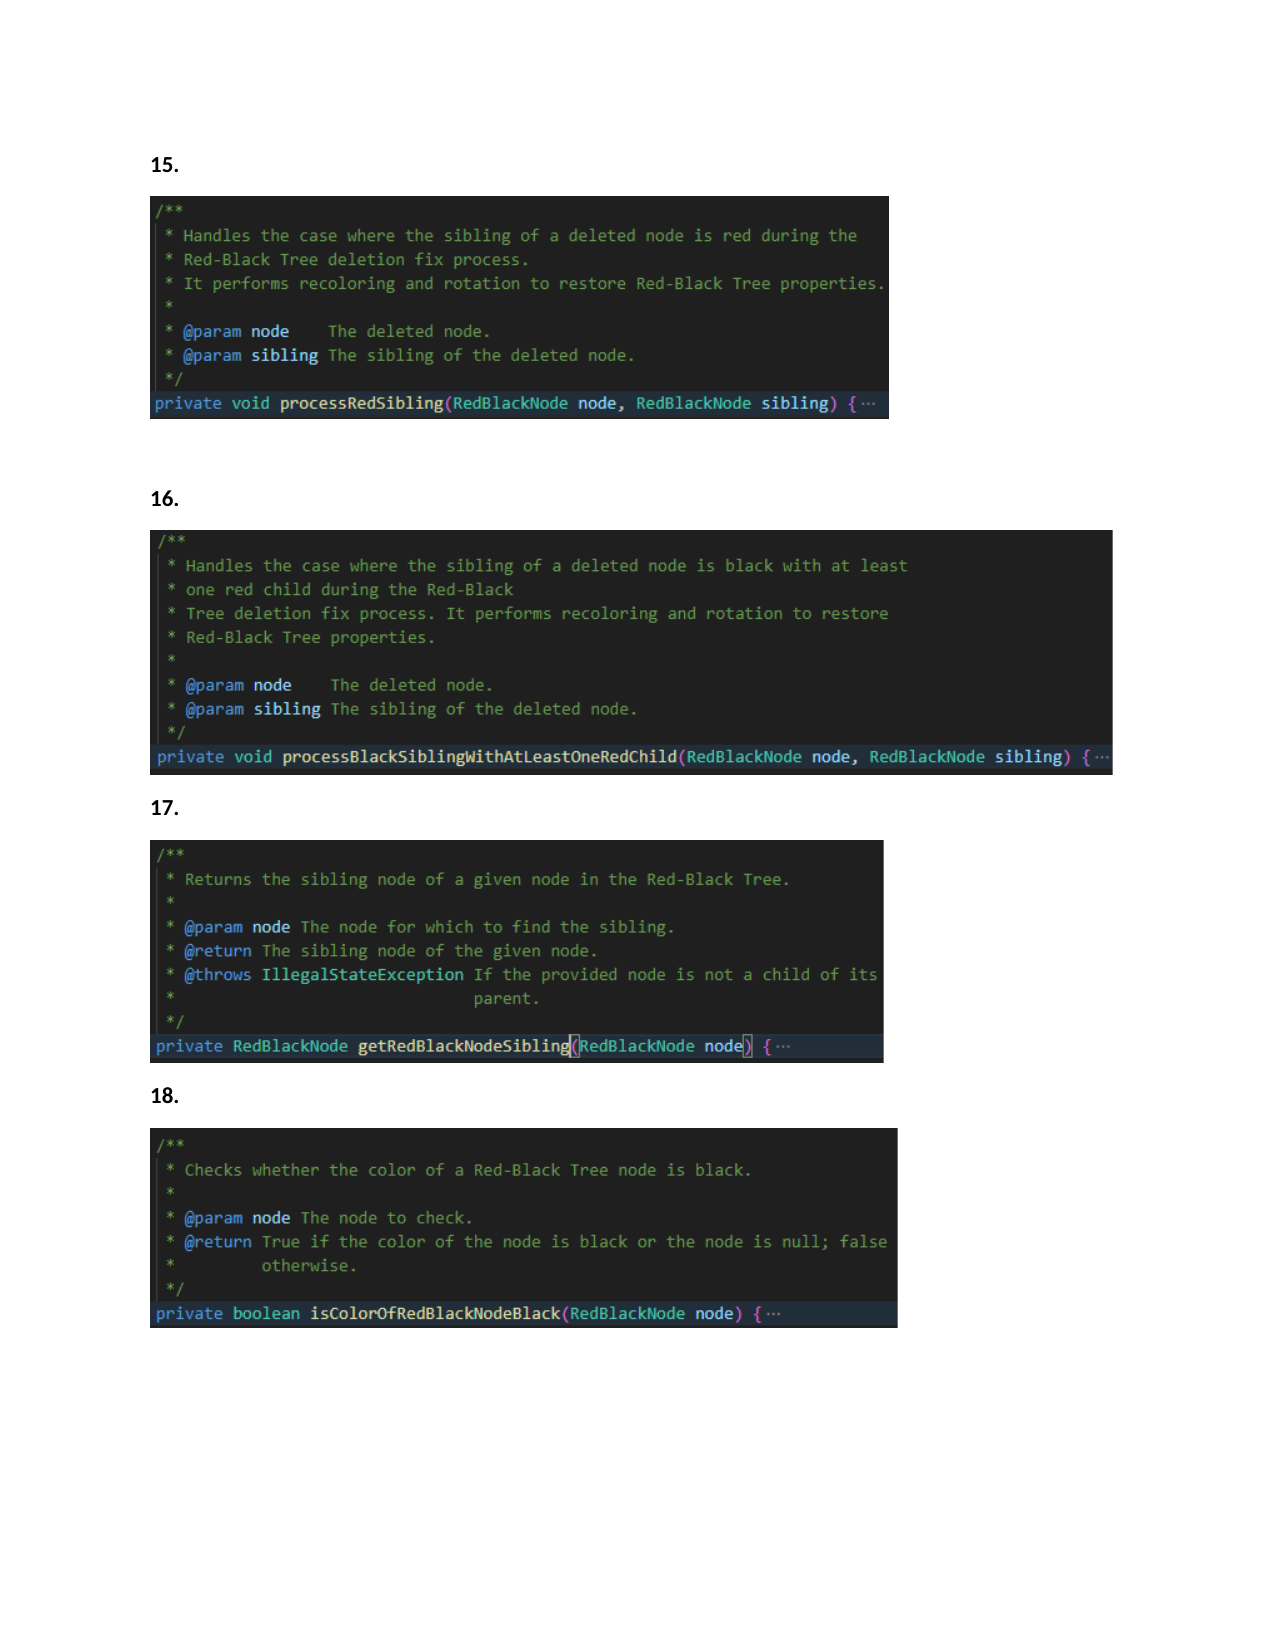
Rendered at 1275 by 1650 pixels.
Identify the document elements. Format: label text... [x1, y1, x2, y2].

text 15. [150, 150, 1125, 178]
picture [150, 530, 1113, 775]
picture [150, 1128, 898, 1328]
text 16. [150, 484, 1125, 512]
picture [150, 840, 884, 1063]
text 17. [150, 793, 1125, 821]
picture [150, 196, 889, 419]
text 18. [150, 1082, 1125, 1109]
